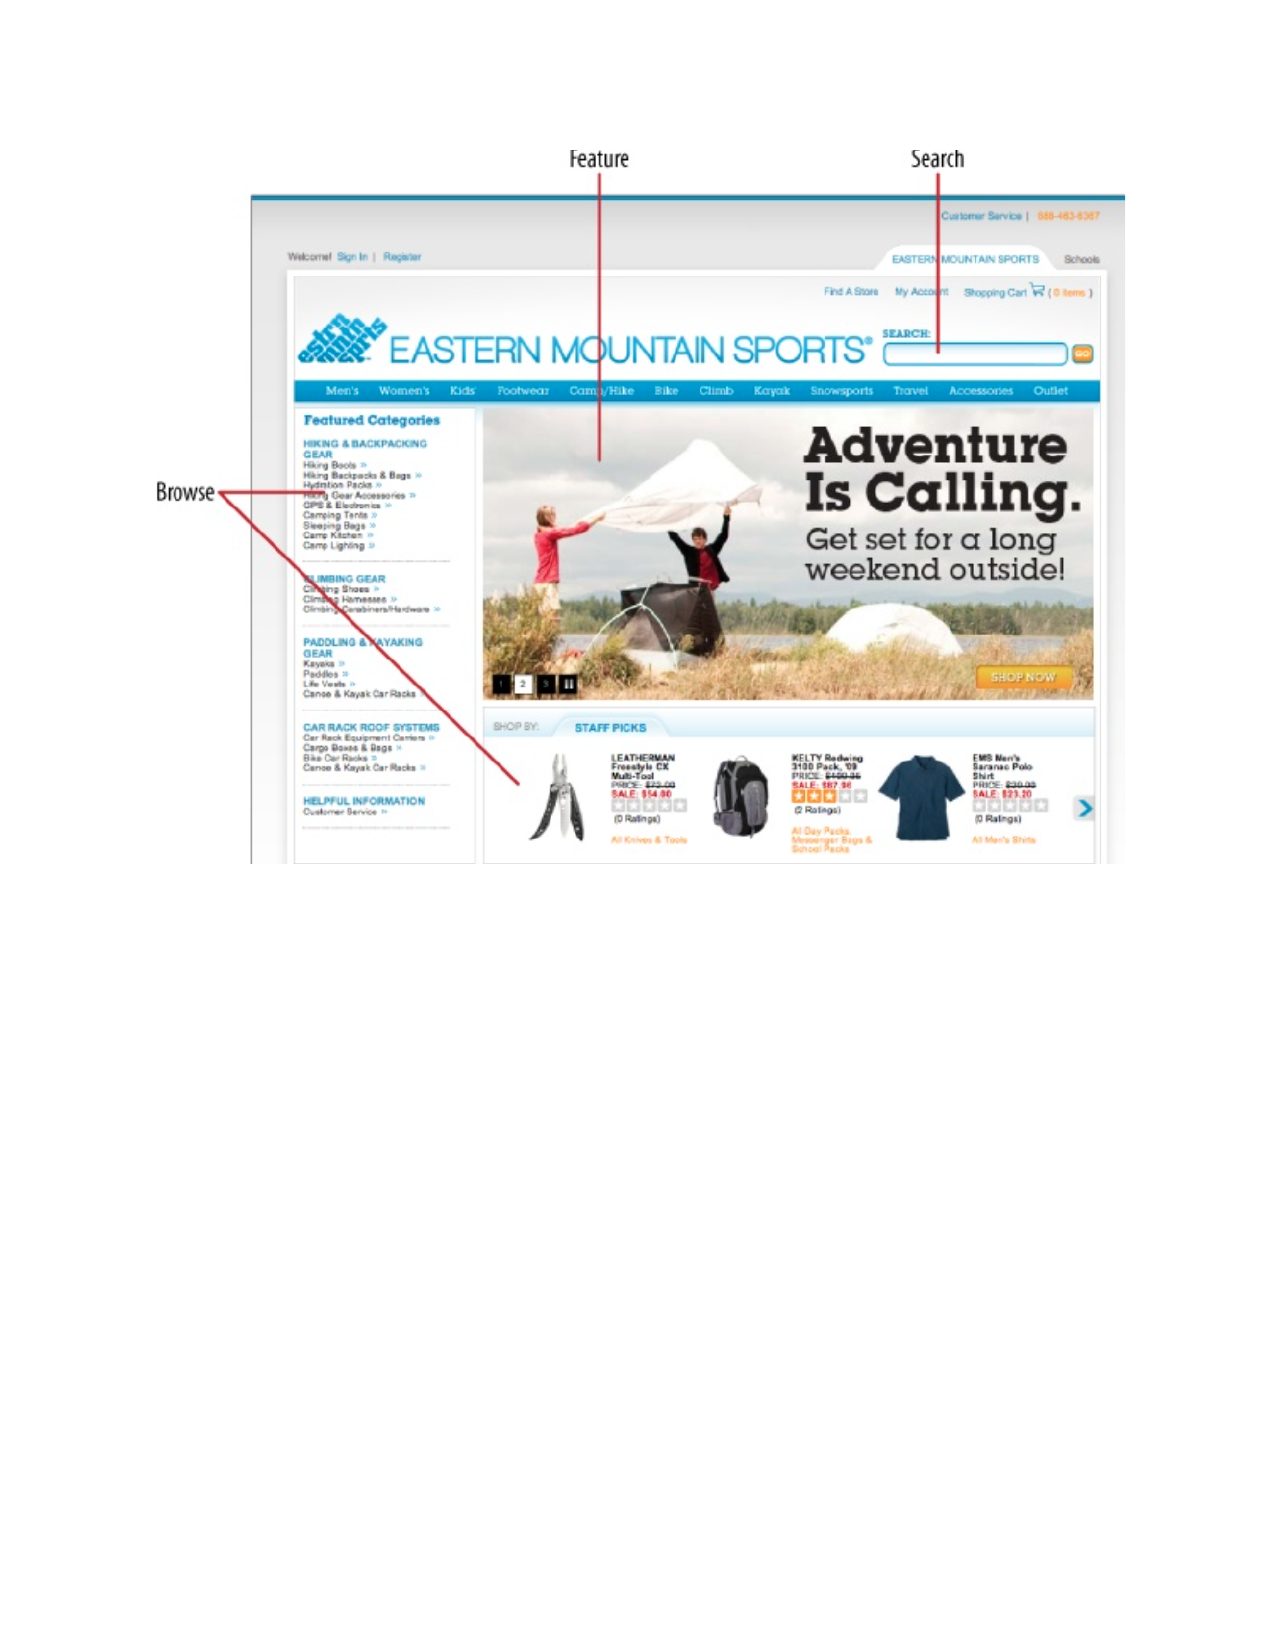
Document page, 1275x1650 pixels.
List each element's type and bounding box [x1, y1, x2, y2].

picture [150, 150, 1125, 864]
